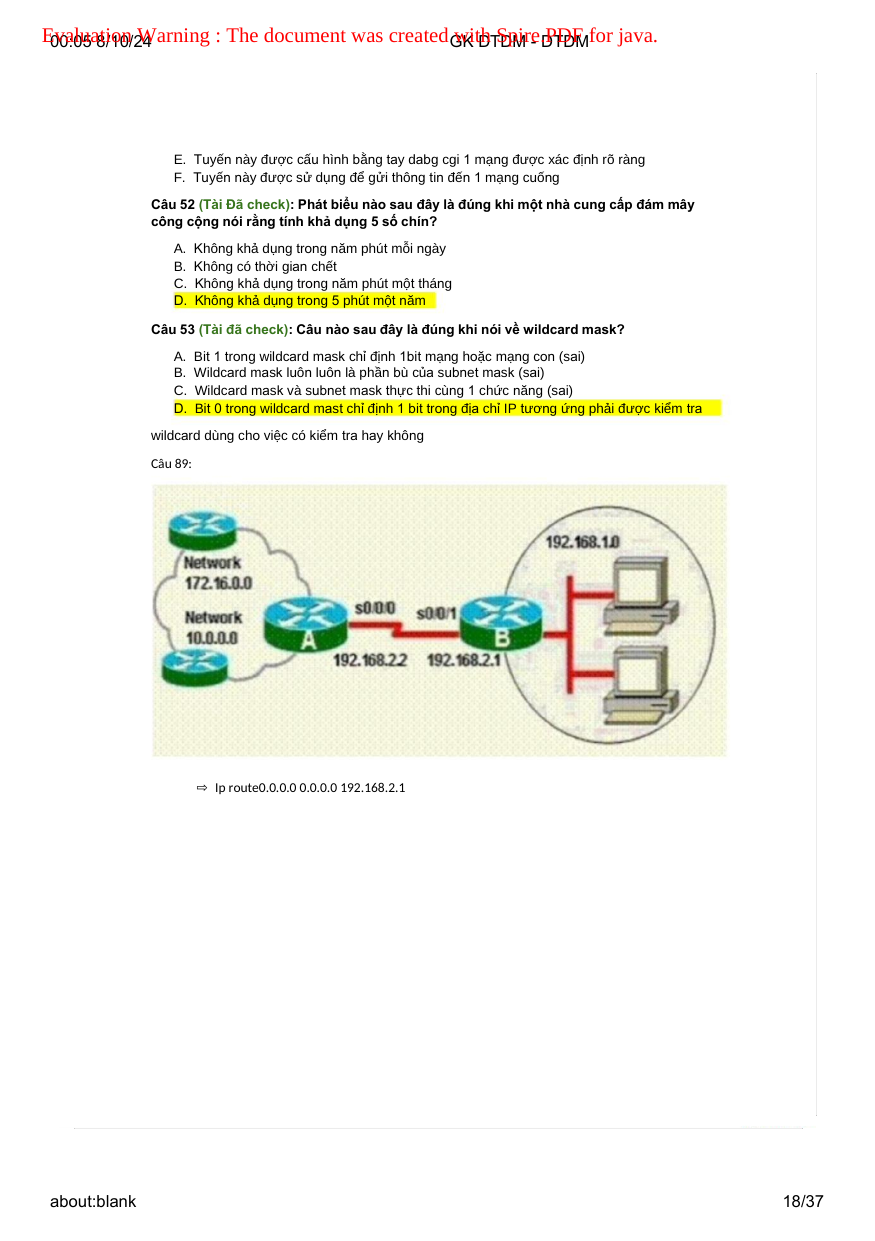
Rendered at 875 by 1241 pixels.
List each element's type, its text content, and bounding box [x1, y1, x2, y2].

picture [57, 57, 818, 1130]
text Evaluation Warning : The document was created with Spire.PDF for java. [42, 23, 807, 48]
text B. Không có thời gian chết [173, 259, 394, 274]
text công cộng nói rằng tính khả dụng 5 số chín? [151, 214, 524, 229]
text Câu 53 (Tài đã check): Câu nào sau đây là đúng khi nói về wildcard mask? [151, 322, 758, 337]
text A. Bit 1 trong wildcard mask chỉ định 1bit mạng hoặc mạng con (sai) [173, 349, 701, 364]
text F. Tuyến này được sử dụng để gửi thông tin đến 1 mạng cuống [173, 170, 670, 186]
text D. Không khả dụng trong 5 phút một năm [173, 293, 503, 308]
text wildcard dùng cho việc có kiểm tra hay không [151, 428, 505, 443]
text E. Tuyến này được cấu hình bằng tay dabg cgi 1 mạng được xác định rõ ràng [173, 152, 775, 168]
text about:blank [50, 1192, 173, 1211]
text Câu 89: [151, 456, 218, 472]
text C. Không khả dụng trong năm phút một tháng [173, 277, 536, 292]
text ⇨ Ip route0.0.0.0 0.0.0.0 192.168.2.1 [196, 780, 479, 796]
text Câu 52 (Tài Đã check): Phát biểu nào sau đây là đúng khi một nhà cung cấp đám mây [151, 197, 845, 213]
text A. Không khả dụng trong năm phút mỗi ngày [173, 241, 529, 257]
text D. Bit 0 trong wildcard mast chỉ định 1 bit trong địa chỉ IP tương ứng phải được kiểm tra [173, 401, 845, 416]
text C. Wildcard mask và subnet mask thực thi cùng 1 chức năng (sai) [173, 383, 686, 399]
text 18/37 [782, 1192, 852, 1211]
text B. Wildcard mask luôn luôn là phần bù của subnet mask (sai) [173, 365, 651, 381]
